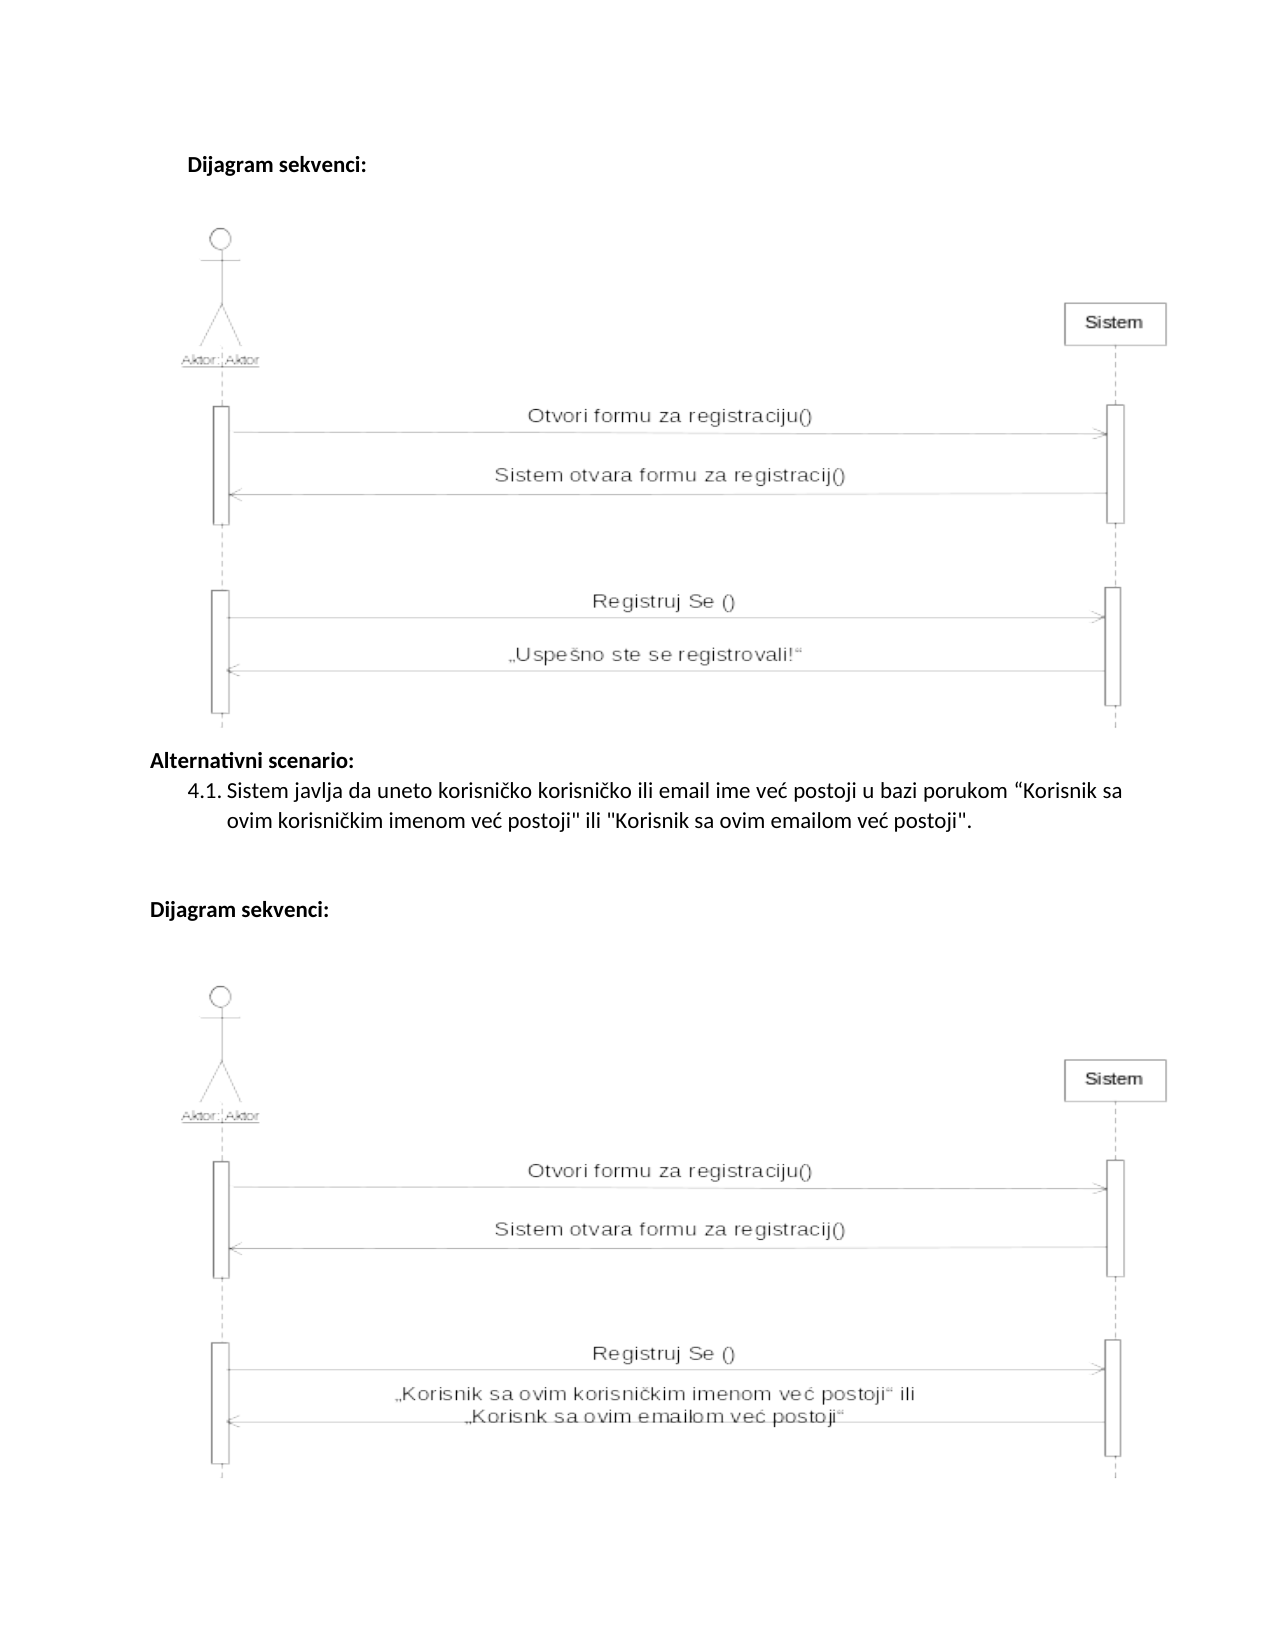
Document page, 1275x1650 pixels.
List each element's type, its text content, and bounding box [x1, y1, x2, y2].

text Dijagram sekvenci: [187, 150, 1125, 178]
list Alternativni scenario: [150, 746, 1125, 774]
text Dijagram sekvenci: [150, 895, 1125, 923]
list Sistem javlja da uneto korisničko korisničko ili email ime već postoji u bazi porukom “Korisnik sa ovim korisničkim imenom već postoji" ili "Korisnik sa ovim emailom već postoji". [187, 776, 1125, 834]
